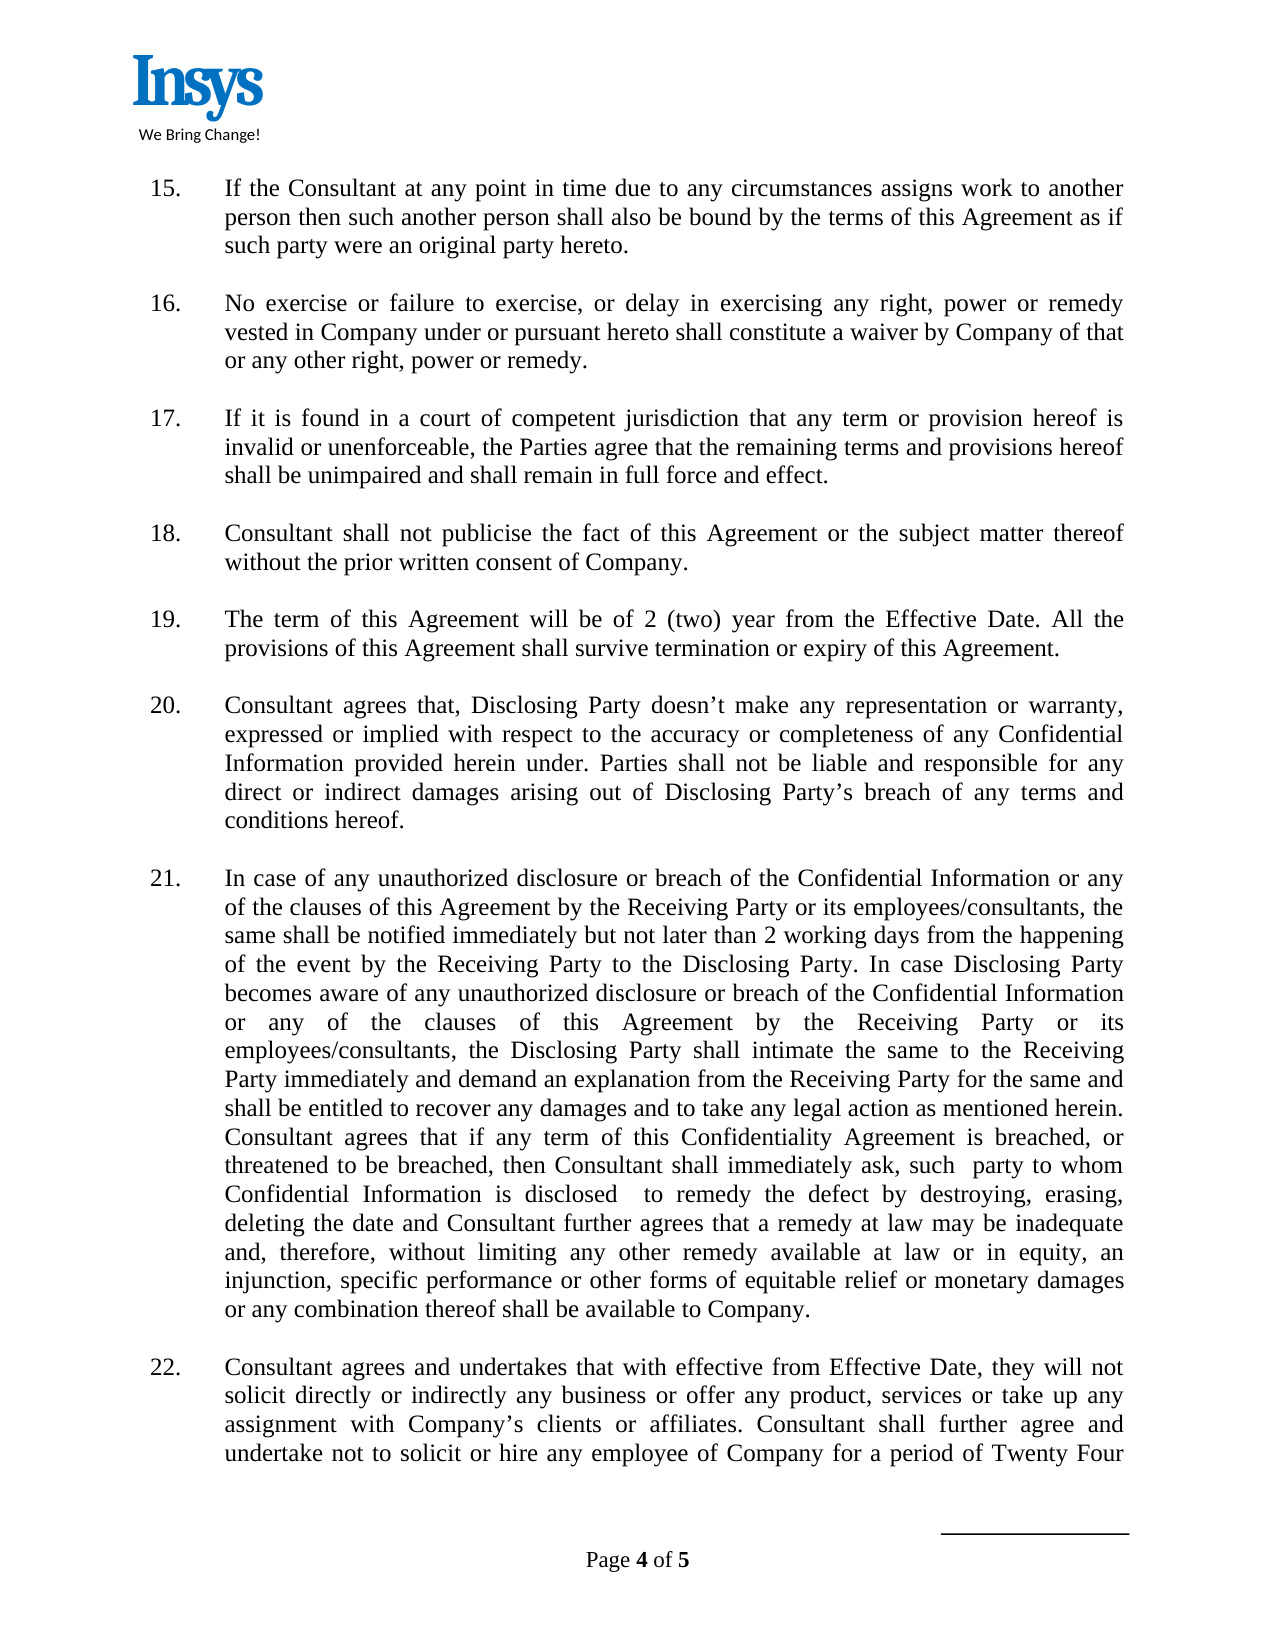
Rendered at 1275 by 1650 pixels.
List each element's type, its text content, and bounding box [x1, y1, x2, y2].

list If it is found in a court of competent jurisdiction that any term or provision hereof is invalid or unenforceable, the Parties agree that the remaining terms and provisions hereof shall be unimpaired and shall remain in full force and effect. [150, 403, 1125, 489]
list Consultant shall not publicise the fact of this Agreement or the subject matter thereof without the prior written consent of Company. [150, 518, 1125, 575]
list No exercise or failure to exercise, or delay in exercising any right, power or remedy vested in Company under or pursuant hereto shall constitute a waiver by Company of that or any other right, power or remedy. [150, 288, 1125, 374]
list In case of any unauthorized disclosure or breach of the Confidential Information or any of the clauses of this Agreement by the Receiving Party or its employees/consultants, the same shall be notified immediately but not later than 2 working days from the happening of the event by the Receiving Party to the Disclosing Party. In case Disclosing Party becomes aware of any unauthorized disclosure or breach of the Confidential Information or any of the clauses of this Agreement by the Receiving Party or its employees/consultants, the Disclosing Party shall intimate the same to the Receiving Party immediately and demand an explanation from the Receiving Party for the same and shall be entitled to recover any damages and to take any legal action as mentioned herein. Consultant agrees that if any term of this Confidentiality Agreement is breached, or threatened to be breached, then Consultant shall immediately ask, such party to whom Confidential Information is disclosed to remedy the defect by destroying, erasing, deleting the date and Consultant further agrees that a remedy at law may be inadequate and, therefore, without limiting any other remedy available at law or in equity, an injunction, specific performance or other forms of equitable relief or monetary damages or any combination thereof shall be available to Company. [150, 863, 1125, 1323]
list The term of this Agreement will be of 2 (two) year from the Effective Date. All the provisions of this Agreement shall survive termination or expiry of this Agreement. [150, 604, 1125, 662]
list If the Consultant at any point in time due to any circumstances assigns work to another person then such another person shall also be bound by the terms of this Agreement as if such party were an original party hereto. [150, 173, 1125, 259]
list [150, 1352, 1125, 1467]
list Consultant agrees that, Disclosing Party doesn’t make any representation or warranty, expressed or implied with respect to the accuracy or completeness of any Confidential Information provided herein under. Parties shall not be liable and responsible for any direct or indirect damages arising out of Disclosing Party’s breach of any terms and conditions hereof. [150, 690, 1125, 834]
